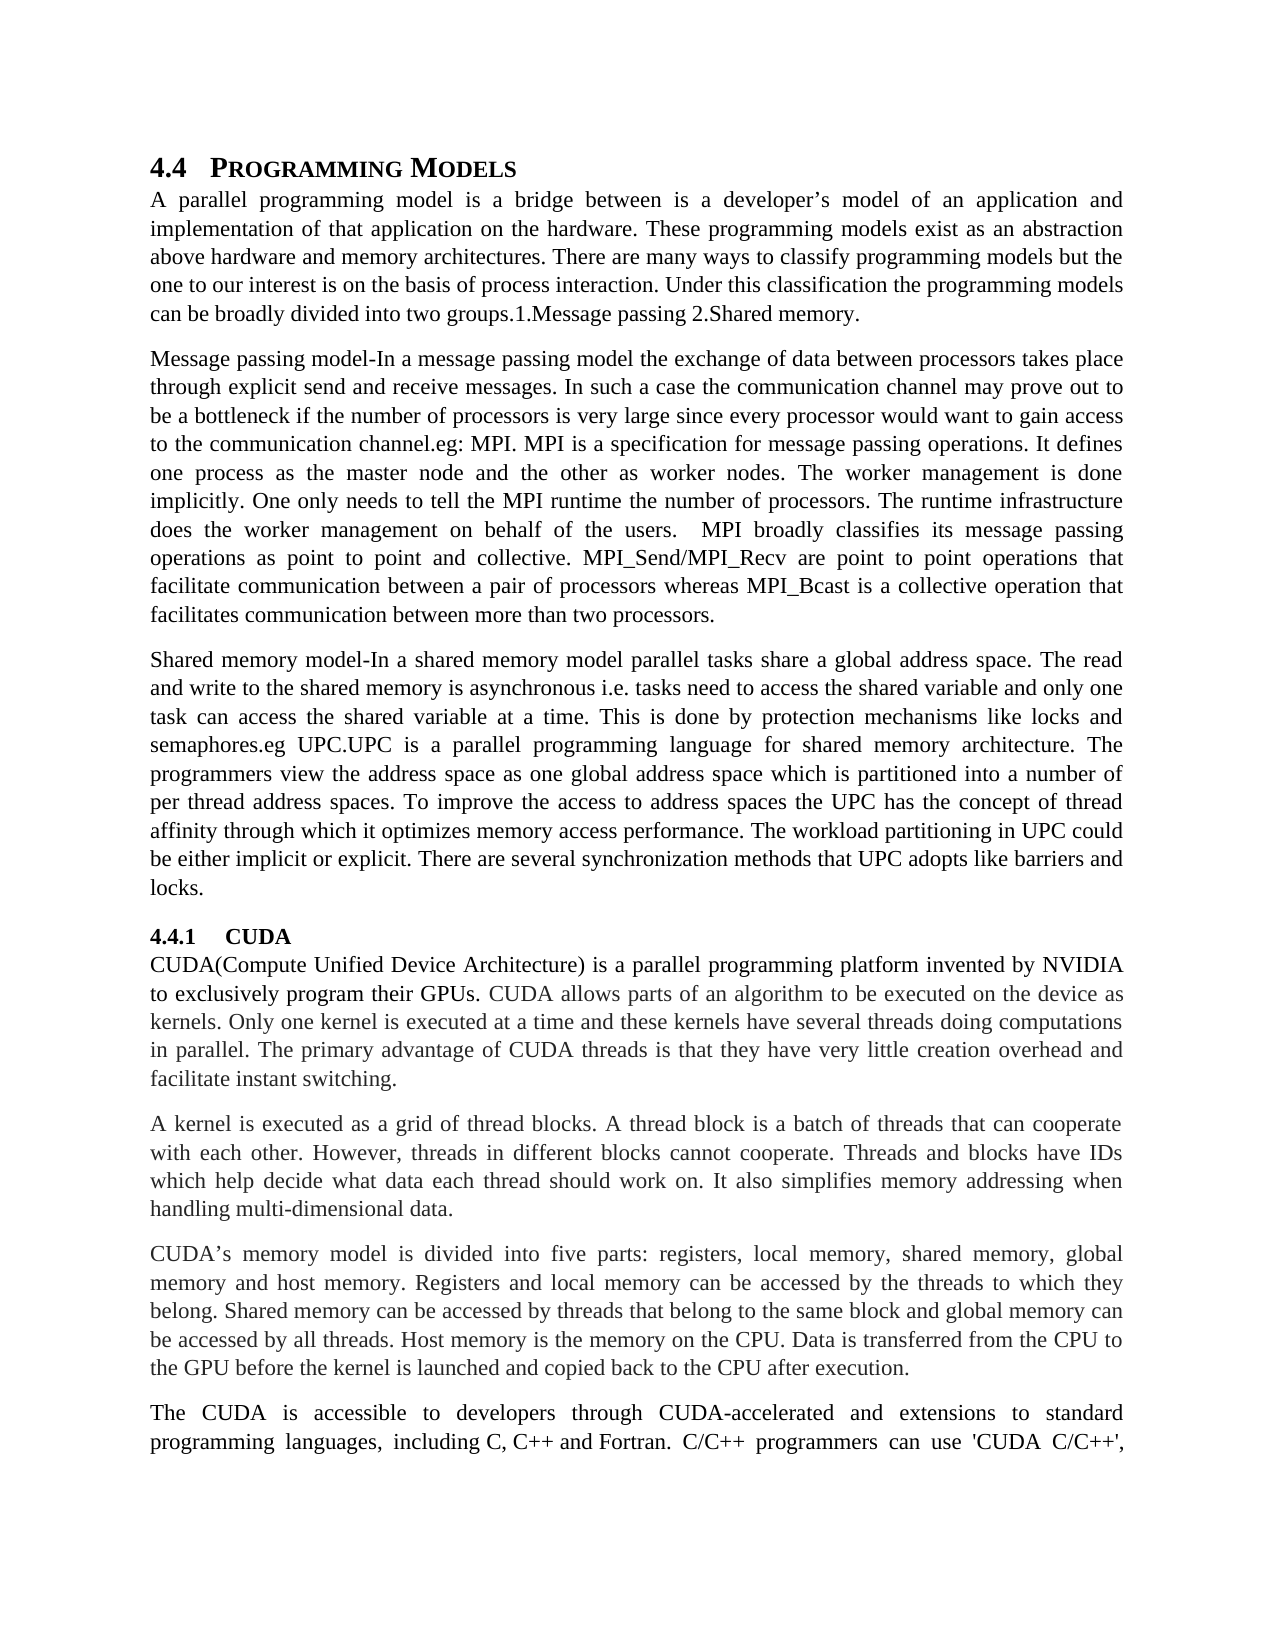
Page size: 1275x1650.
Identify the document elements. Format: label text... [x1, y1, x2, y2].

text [150, 1399, 1125, 1454]
text Message passing model-In a message passing model the exchange of data between processors takes place through explicit send and receive messages. In such a case the communication channel may prove out to be a bottleneck if the number of processors is very large since every processor would want to gain access to the communication channel.eg: MPI. MPI is a specification for message passing operations. It defines one process as the master node and the other as worker nodes. The worker management is done implicitly. One only needs to tell the MPI runtime the number of processors. The runtime infrastructure does the worker management on behalf of the users. MPI broadly classifies its message passing operations as point to point and collective. MPI_Send/MPI_Recv are point to point operations that facilitate communication between a pair of processors whereas MPI_Bcast is a collective operation that facilitates communication between more than two processors. [150, 345, 1125, 627]
subtitle Programming Models [150, 150, 1125, 183]
text A parallel programming model is a bridge between is a developer’s model of an application and implementation of that application on the hardware. These programming models exist as an abstraction above hardware and memory architectures. There are many ways to classify programming models but the one to our interest is on the basis of process interaction. Under this classification the programming models can be broadly divided into two groups.1.Message passing 2.Shared memory. [150, 186, 1125, 326]
text A kernel is executed as a grid of thread blocks. A thread block is a batch of threads that can cooperate with each other. However, threads in different blocks cannot cooperate. Threads and blocks have IDs which help decide what data each thread should work on. It also simplifies memory addressing when handling multi-dimensional data. [150, 1193, 1125, 1222]
text CUDA(Compute Unified Device Architecture) is a parallel programming platform invented by NVIDIA to exclusively program their GPUs. CUDA allows parts of an algorithm to be executed on the device as kernels. Only one kernel is executed at a time and these kernels have several threads doing computations in parallel. The primary advantage of CUDA threads is that they have very little creation overhead and facilitate instant switching. [150, 951, 1125, 1008]
text CUDA(Compute Unified Device Architecture) is a parallel programming platform invented by NVIDIA to exclusively program their GPUs. CUDA allows parts of an algorithm to be executed on the device as kernels. Only one kernel is executed at a time and these kernels have several threads doing computations in parallel. The primary advantage of CUDA threads is that they have very little creation overhead and facilitate instant switching. [150, 1063, 1125, 1091]
text Shared memory model-In a shared memory model parallel tasks share a global address space. The read and write to the shared memory is asynchronous i.e. tasks need to access the shared variable and only one task can access the shared variable at a time. This is done by protection mechanisms like locks and semaphores.eg UPC.UPC is a parallel programming language for shared memory architecture. The programmers view the address space as one global address space which is partitioned into a number of per thread address spaces. To improve the access to address spaces the UPC has the concept of thread affinity through which it optimizes memory access performance. The workload partitioning in UPC could be either implicit or explicit. There are several synchronization methods that UPC adopts like barriers and locks. [150, 646, 1125, 900]
subtitle CUDA [150, 923, 1125, 949]
